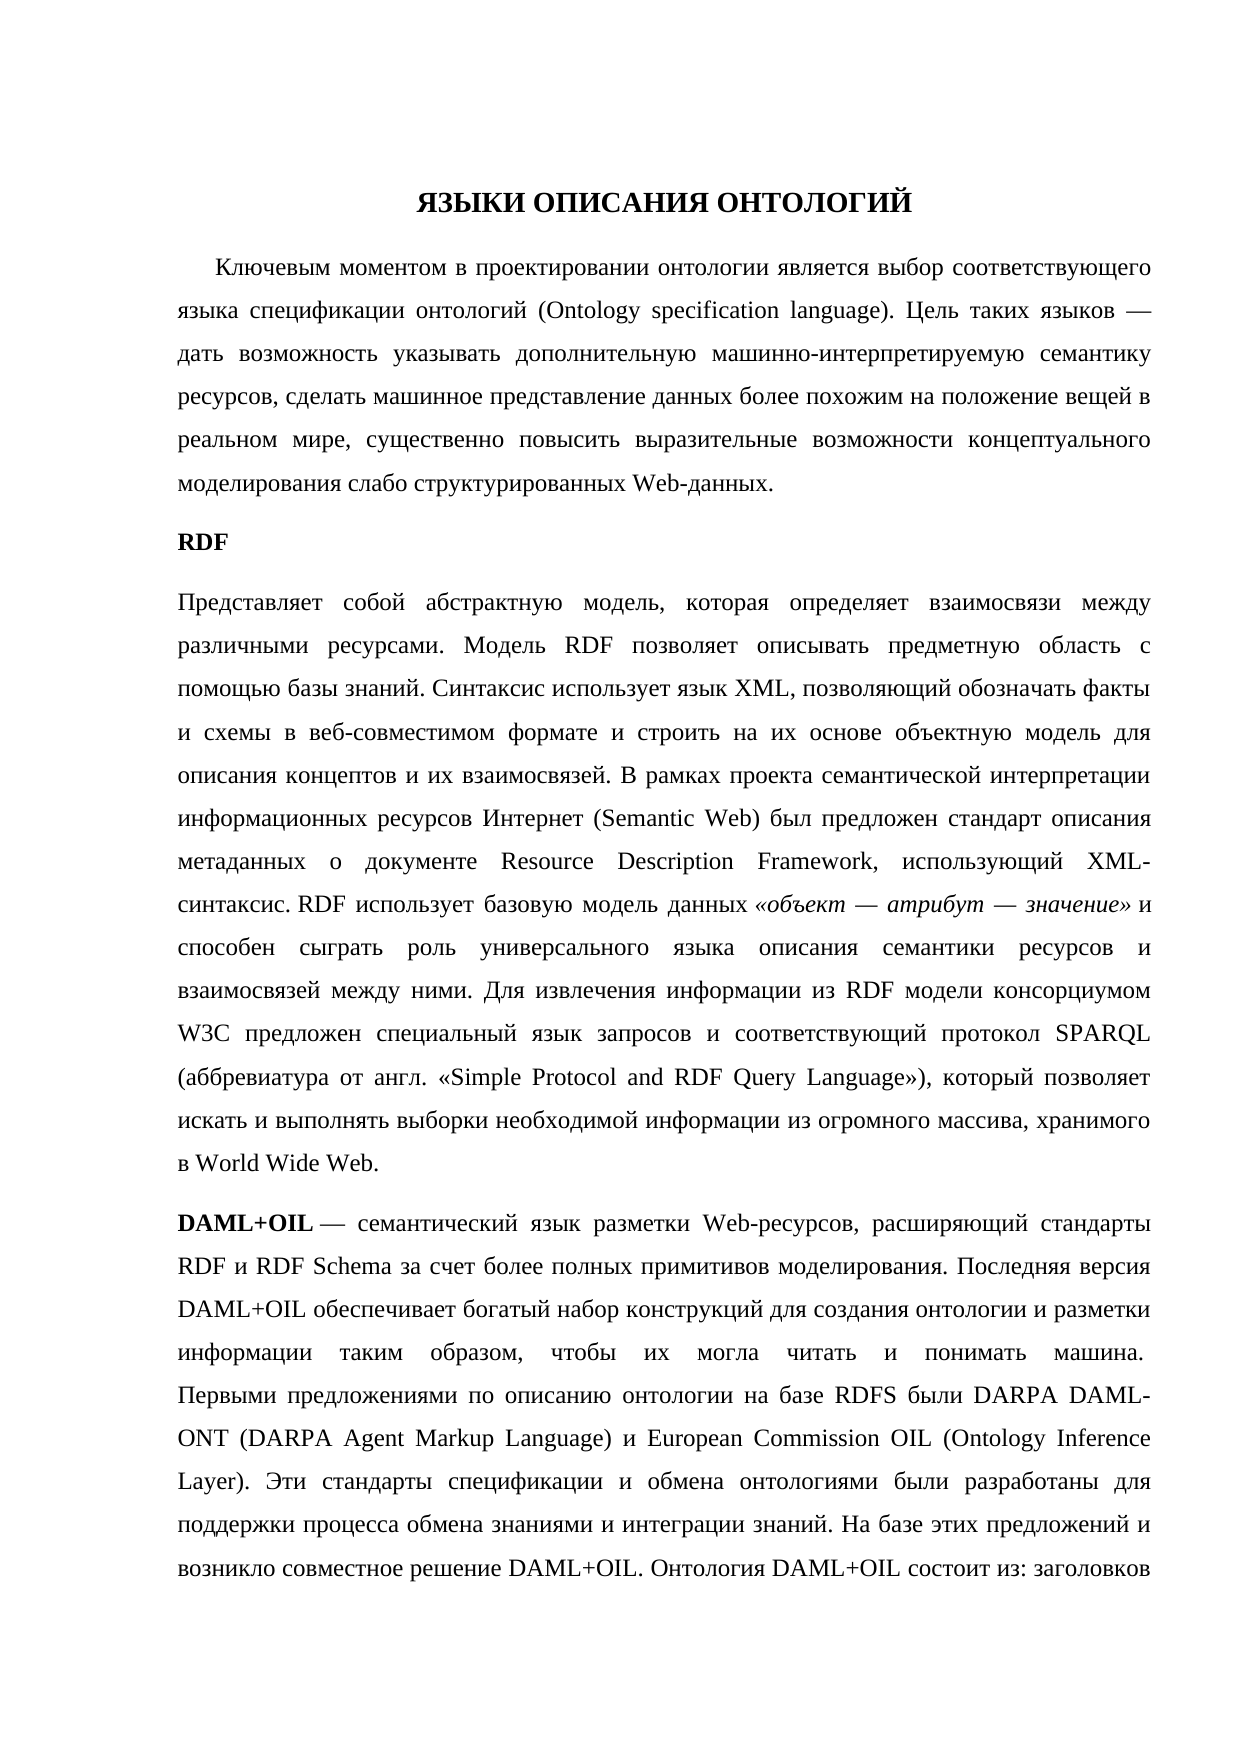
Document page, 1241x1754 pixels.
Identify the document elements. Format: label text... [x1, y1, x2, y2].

text Ключевым моментом в проектировании онтологии является выбор соответствующего языка спецификации онтологий (Ontology specification language). Цель таких языков — дать возможность указывать дополнительную машинно-интерпретируемую семантику ресурсов, сделать машинное представление данных более похожим на положение вещей в реальном мире, существенно повысить выразительные возможности концептуального моделирования слабо структурированных Web-данных. [177, 252, 1152, 496]
text ЯЗЫКИ ОПИСАНИЯ ОНТОЛОГИЙ [177, 185, 1152, 219]
text RDF [177, 527, 1152, 556]
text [177, 1208, 1152, 1581]
text Представляет собой абстрактную модель, которая определяет взаимосвязи между различными ресурсами. Модель RDF позволяет описывать предметную область с помощью базы знаний. Синтаксис использует язык XML, позволяющий обозначать факты и схемы в веб-совместимом формате и строить на их основе объектную модель для описания концептов и их взаимосвязей. В рамках проекта семантической интерпретации информационных ресурсов Интернет (Semantic Web) был предложен стандарт описания метаданных о документе Resource Description Framework, использующий XML-синтаксис. RDF использует базовую модель данных «объект — атрибут — значение» и способен сыграть роль универсального языка описания семантики ресурсов и взаимосвязей между ними. Для извлечения информации из RDF модели консорциумом W3C предложен специальный язык запросов и соответствующий протокол SPARQL (аббревиатура от англ. «Simple Protocol and RDF Query Language»), который позволяет искать и выполнять выборки необходимой информации из огромного массива, хранимого в World Wide Web. [177, 587, 1152, 1177]
